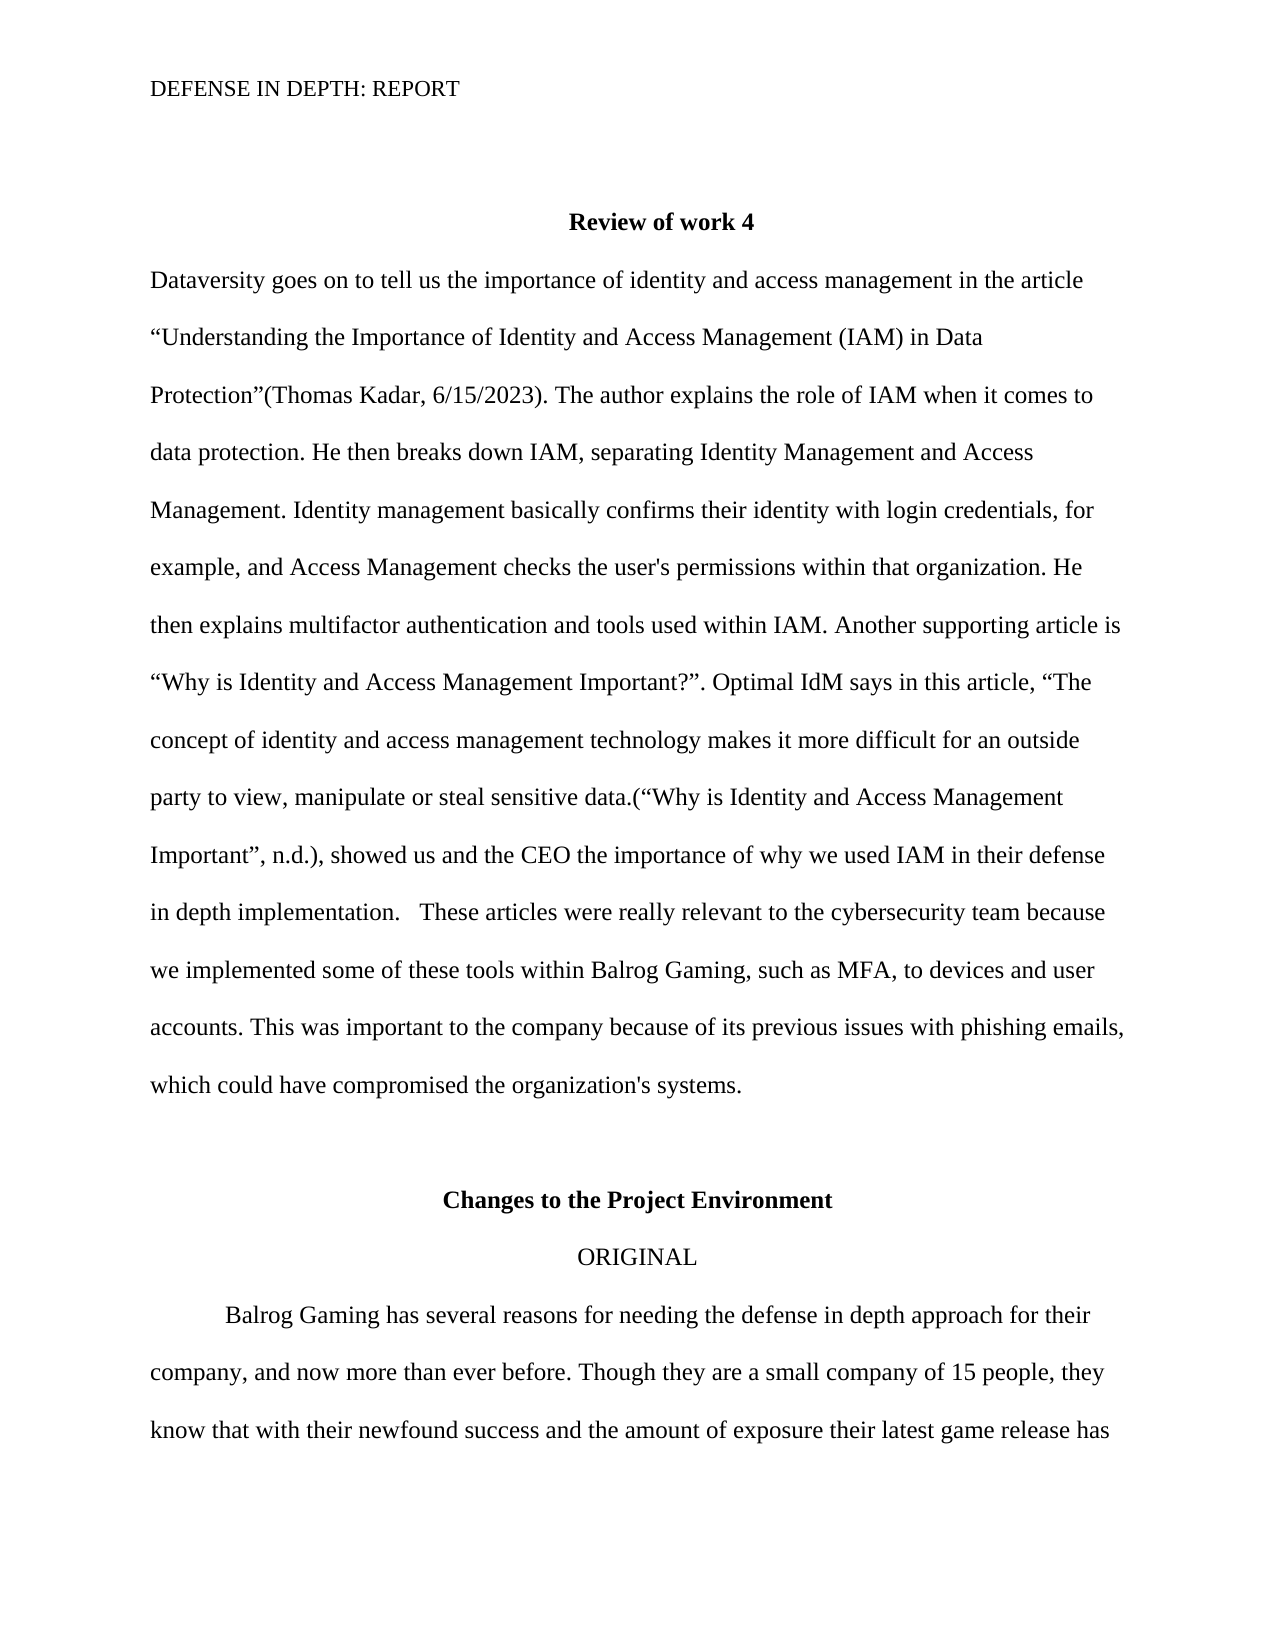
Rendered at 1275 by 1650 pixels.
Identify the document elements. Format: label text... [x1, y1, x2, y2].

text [150, 1300, 1125, 1444]
text ORIGINAL [150, 1242, 1125, 1271]
subtitle Changes to the Project Environment [150, 1185, 1125, 1214]
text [150, 150, 1125, 1099]
